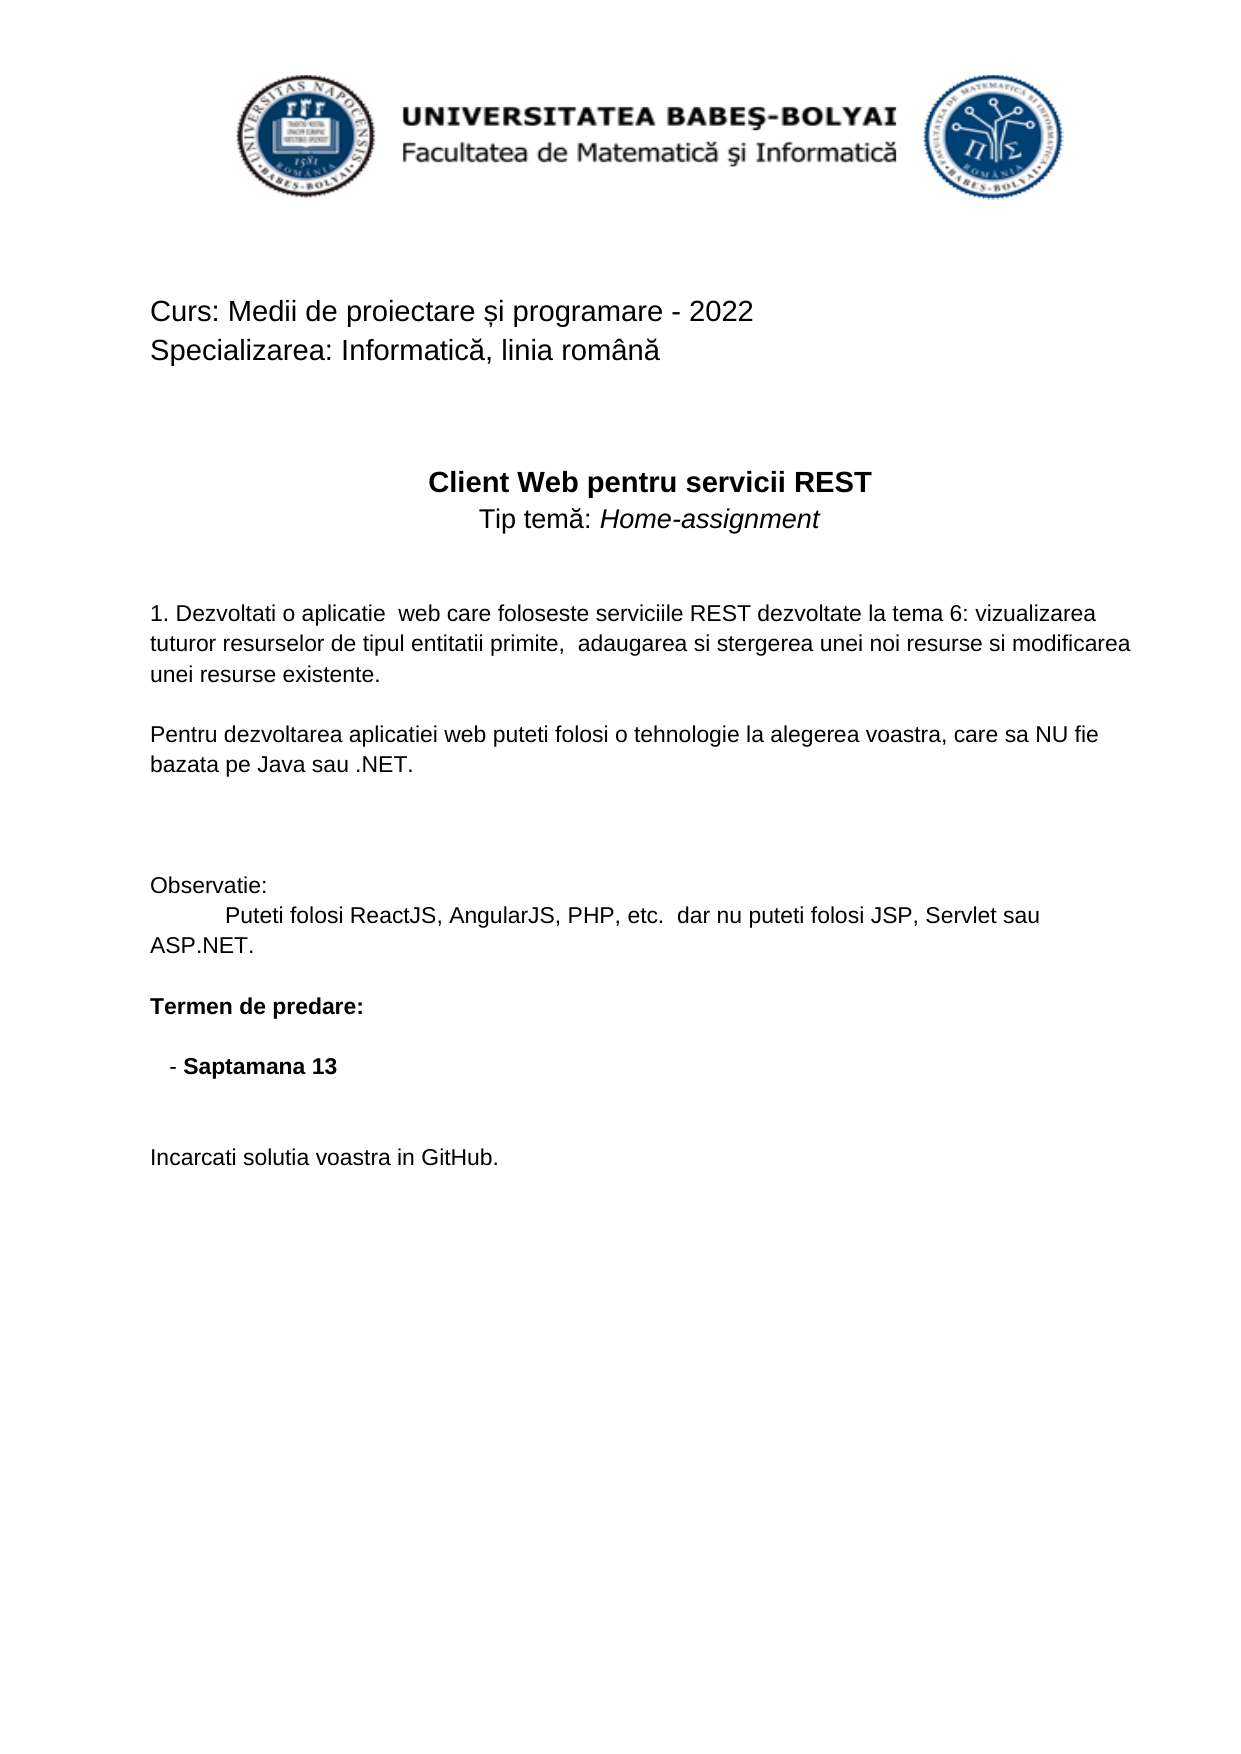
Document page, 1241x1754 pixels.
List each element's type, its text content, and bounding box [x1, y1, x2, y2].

picture [236, 75, 1064, 200]
text Puteti folosi ReactJS, AngularJS, PHP, etc. dar nu puteti folosi JSP, Servlet sau ASP.NET. [150, 902, 1150, 959]
text Observatie: [150, 872, 1150, 898]
text 1. Dezvoltati o aplicatie web care foloseste serviciile REST dezvoltate la tema 6: vizualizarea tuturor resurselor de tipul entitatii primite, adaugarea si stergerea unei noi resurse si modificarea unei resurse existente. [150, 600, 1150, 687]
text Termen de predare: [150, 993, 1150, 1019]
text Incarcati solutia voastra in GitHub. [150, 1144, 1150, 1170]
text Curs: Medii de proiectare și programare - 2022 [150, 294, 1150, 328]
text Pentru dezvoltarea aplicatiei web puteti folosi o tehnologie la alegerea voastra, care sa NU fie bazata pe Java sau .NET. [150, 721, 1150, 778]
text - Saptamana 13 [150, 1053, 1150, 1080]
text Tip temă: Home-assignment [150, 503, 1150, 535]
text Client Web pentru servicii REST [150, 465, 1150, 498]
text Specializarea: Informatică, linia română [150, 333, 1150, 367]
